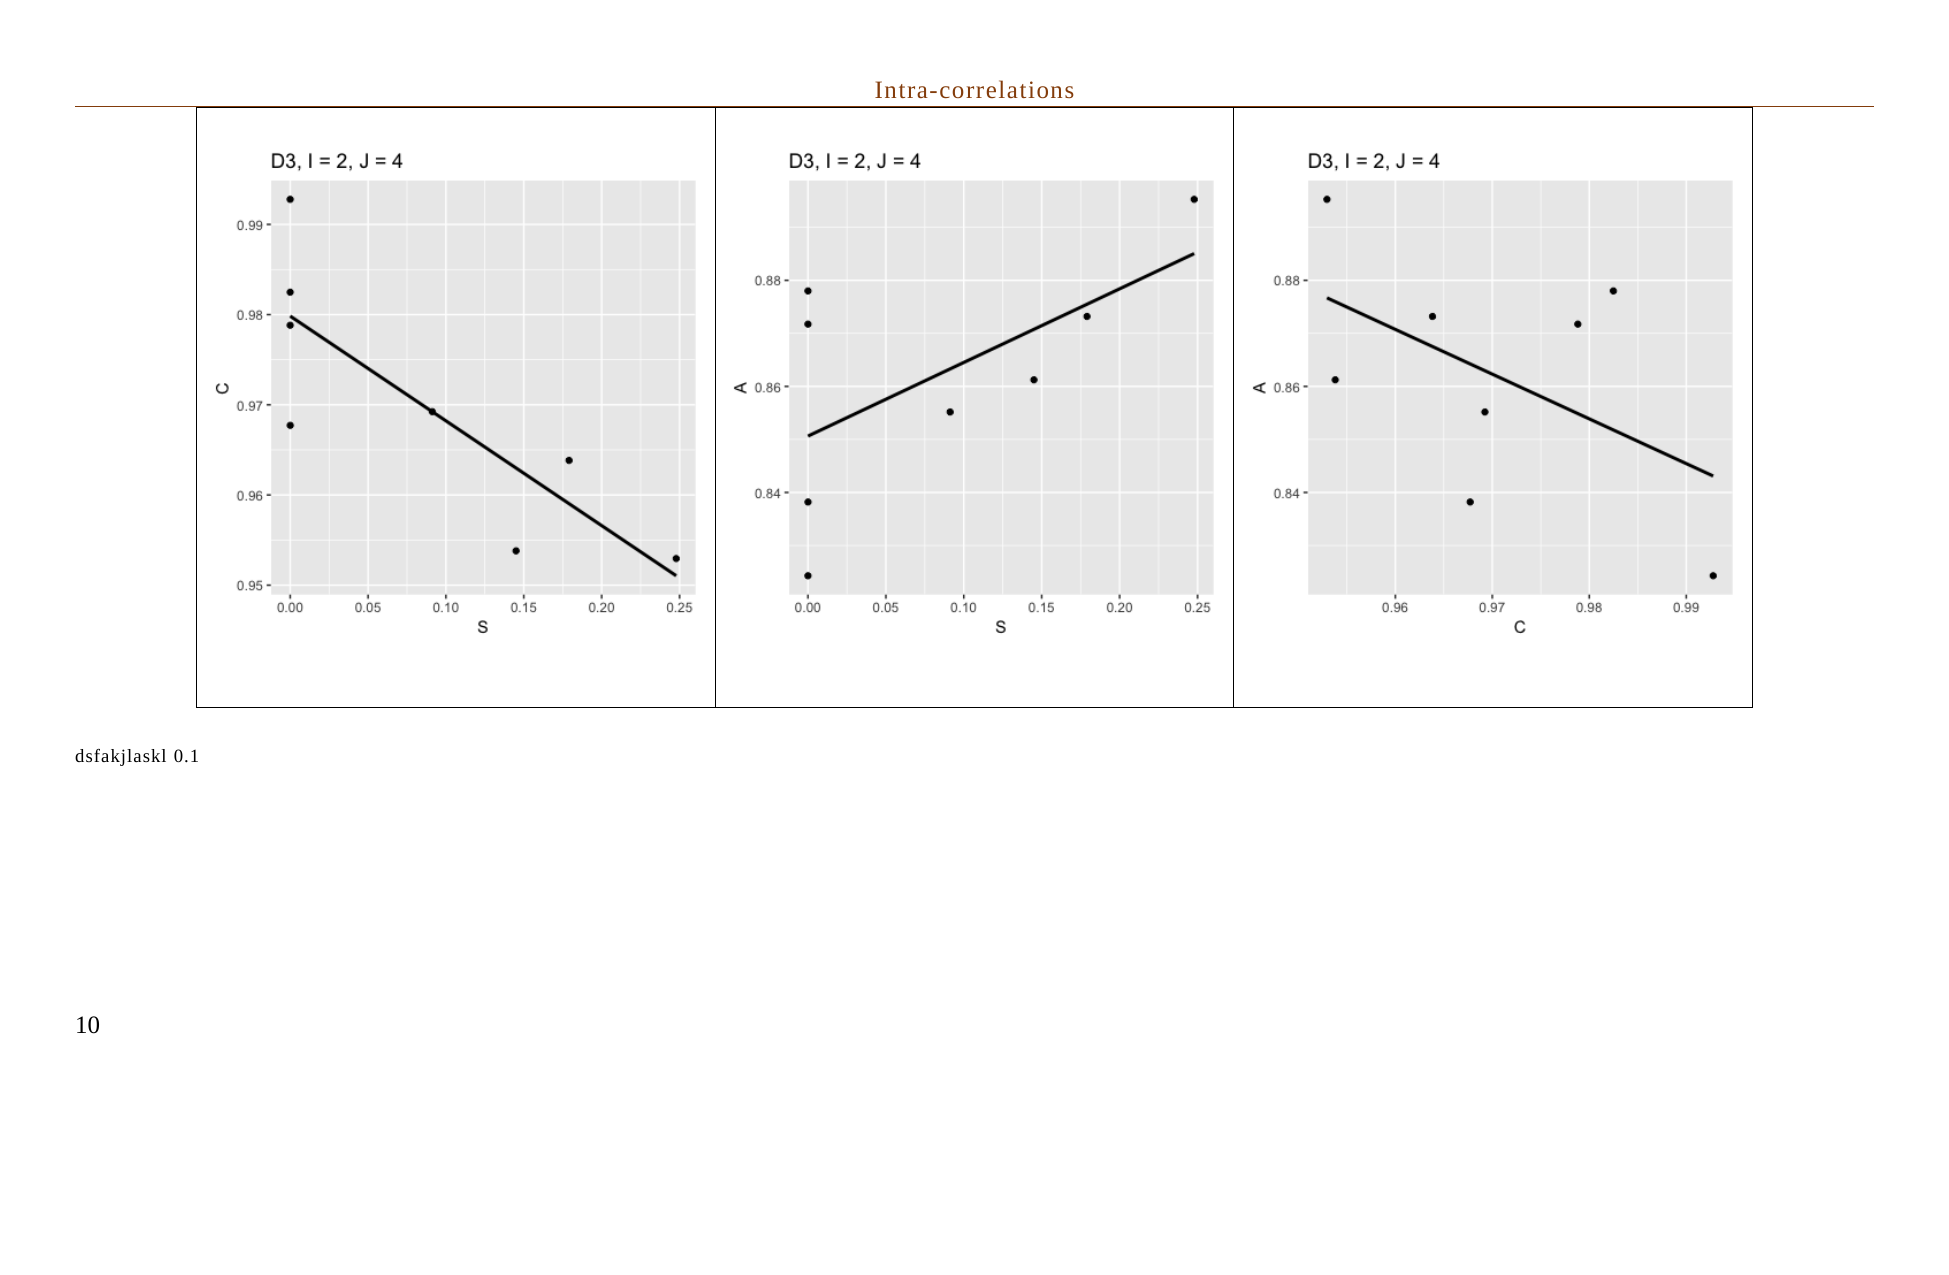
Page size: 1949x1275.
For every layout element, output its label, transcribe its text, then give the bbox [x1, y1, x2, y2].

table_header [1234, 108, 1752, 707]
table_header [197, 108, 715, 707]
subtitle Intra-correlations [75, 75, 1874, 106]
table_header [716, 108, 1233, 707]
picture [726, 145, 1222, 641]
picture [1245, 145, 1741, 641]
picture [208, 145, 704, 641]
